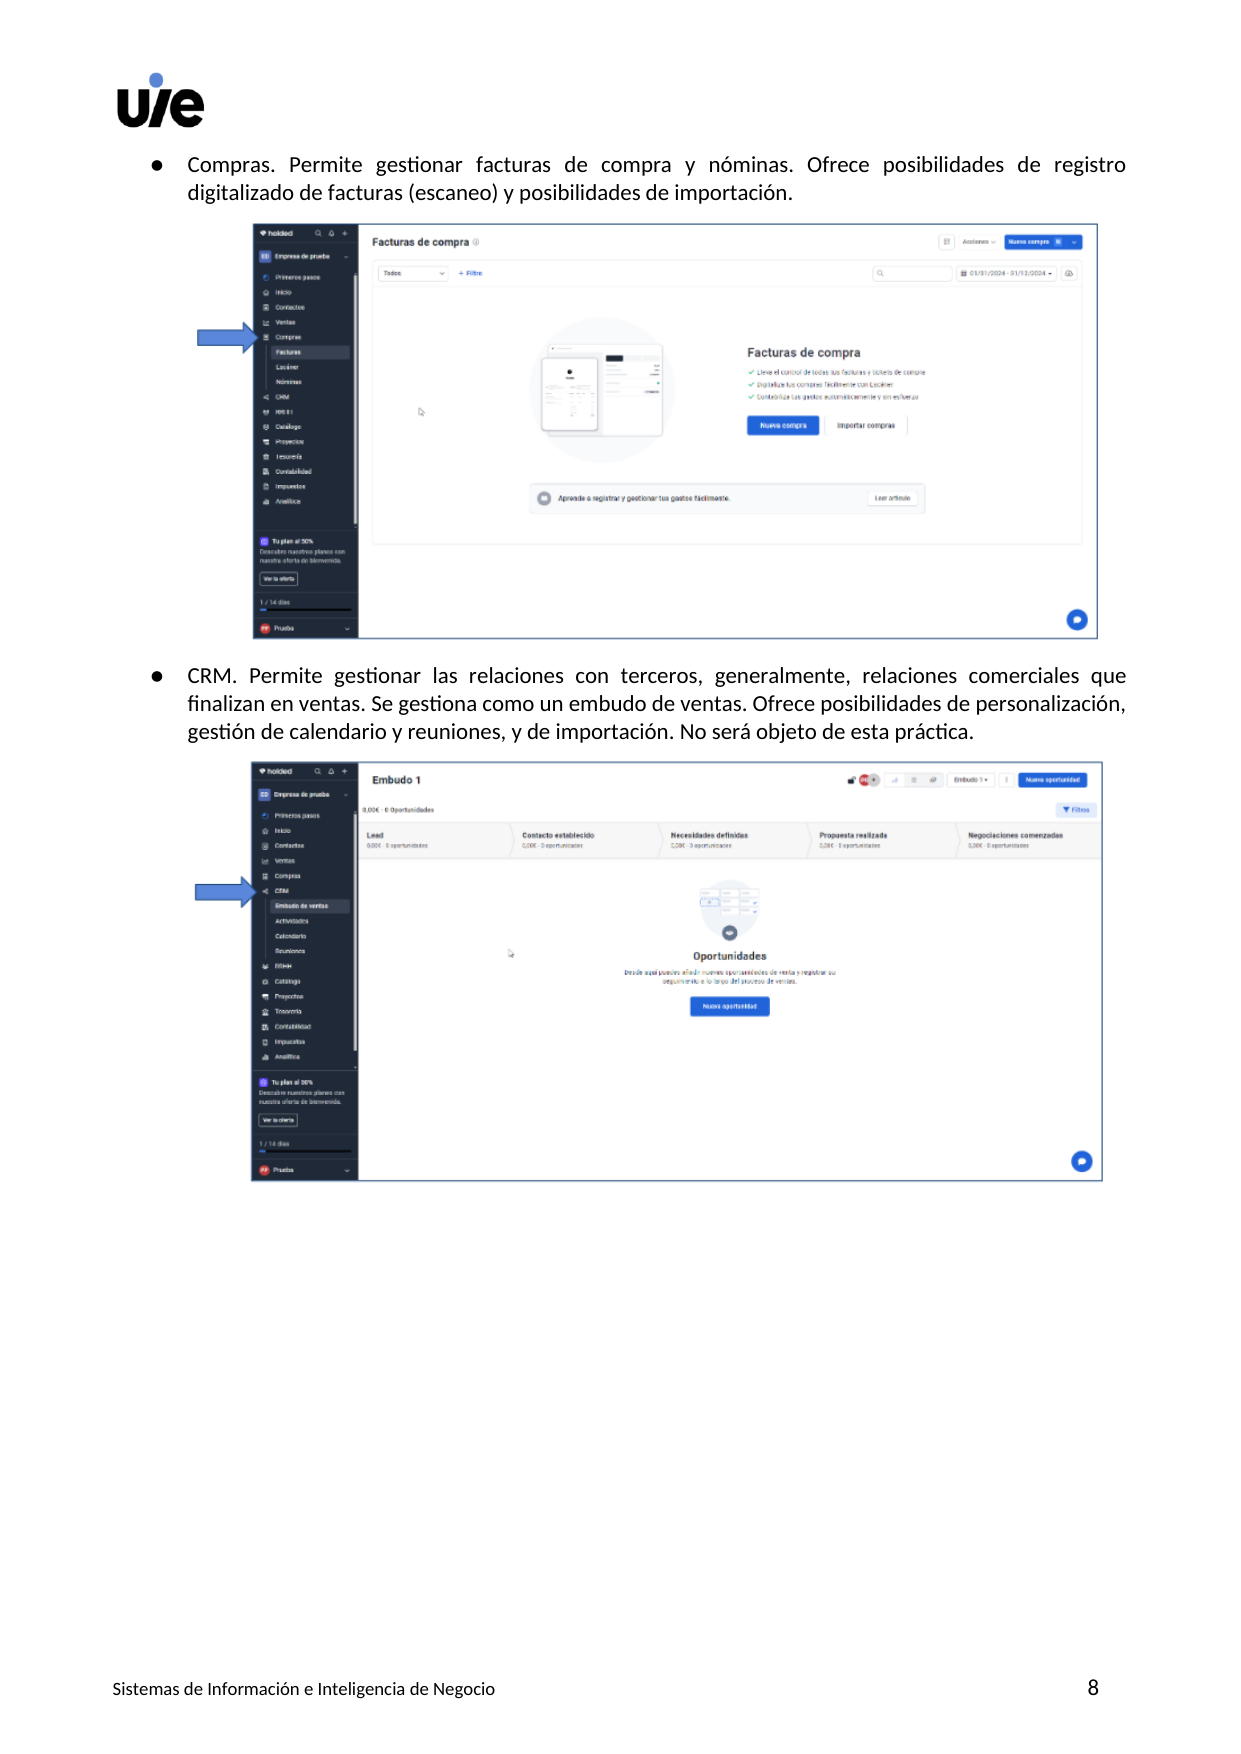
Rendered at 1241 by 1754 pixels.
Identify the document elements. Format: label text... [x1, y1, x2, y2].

picture [187, 757, 1122, 1188]
list Compras. Permite gestionar facturas de compra y nóminas. Ofrece posibilidades de registro digitalizado de facturas (escaneo) y posibilidades de importación. [150, 150, 1128, 206]
picture [187, 218, 1117, 649]
list CRM. Permite gestionar las relaciones con terceros, generalmente, relaciones comerciales que finalizan en ventas. Se gestiona como un embudo de ventas. Ofrece posibilidades de personalización, gestión de calendario y reuniones, y de importación. No será objeto de esta práctica. [150, 661, 1128, 745]
picture [112, 71, 207, 130]
